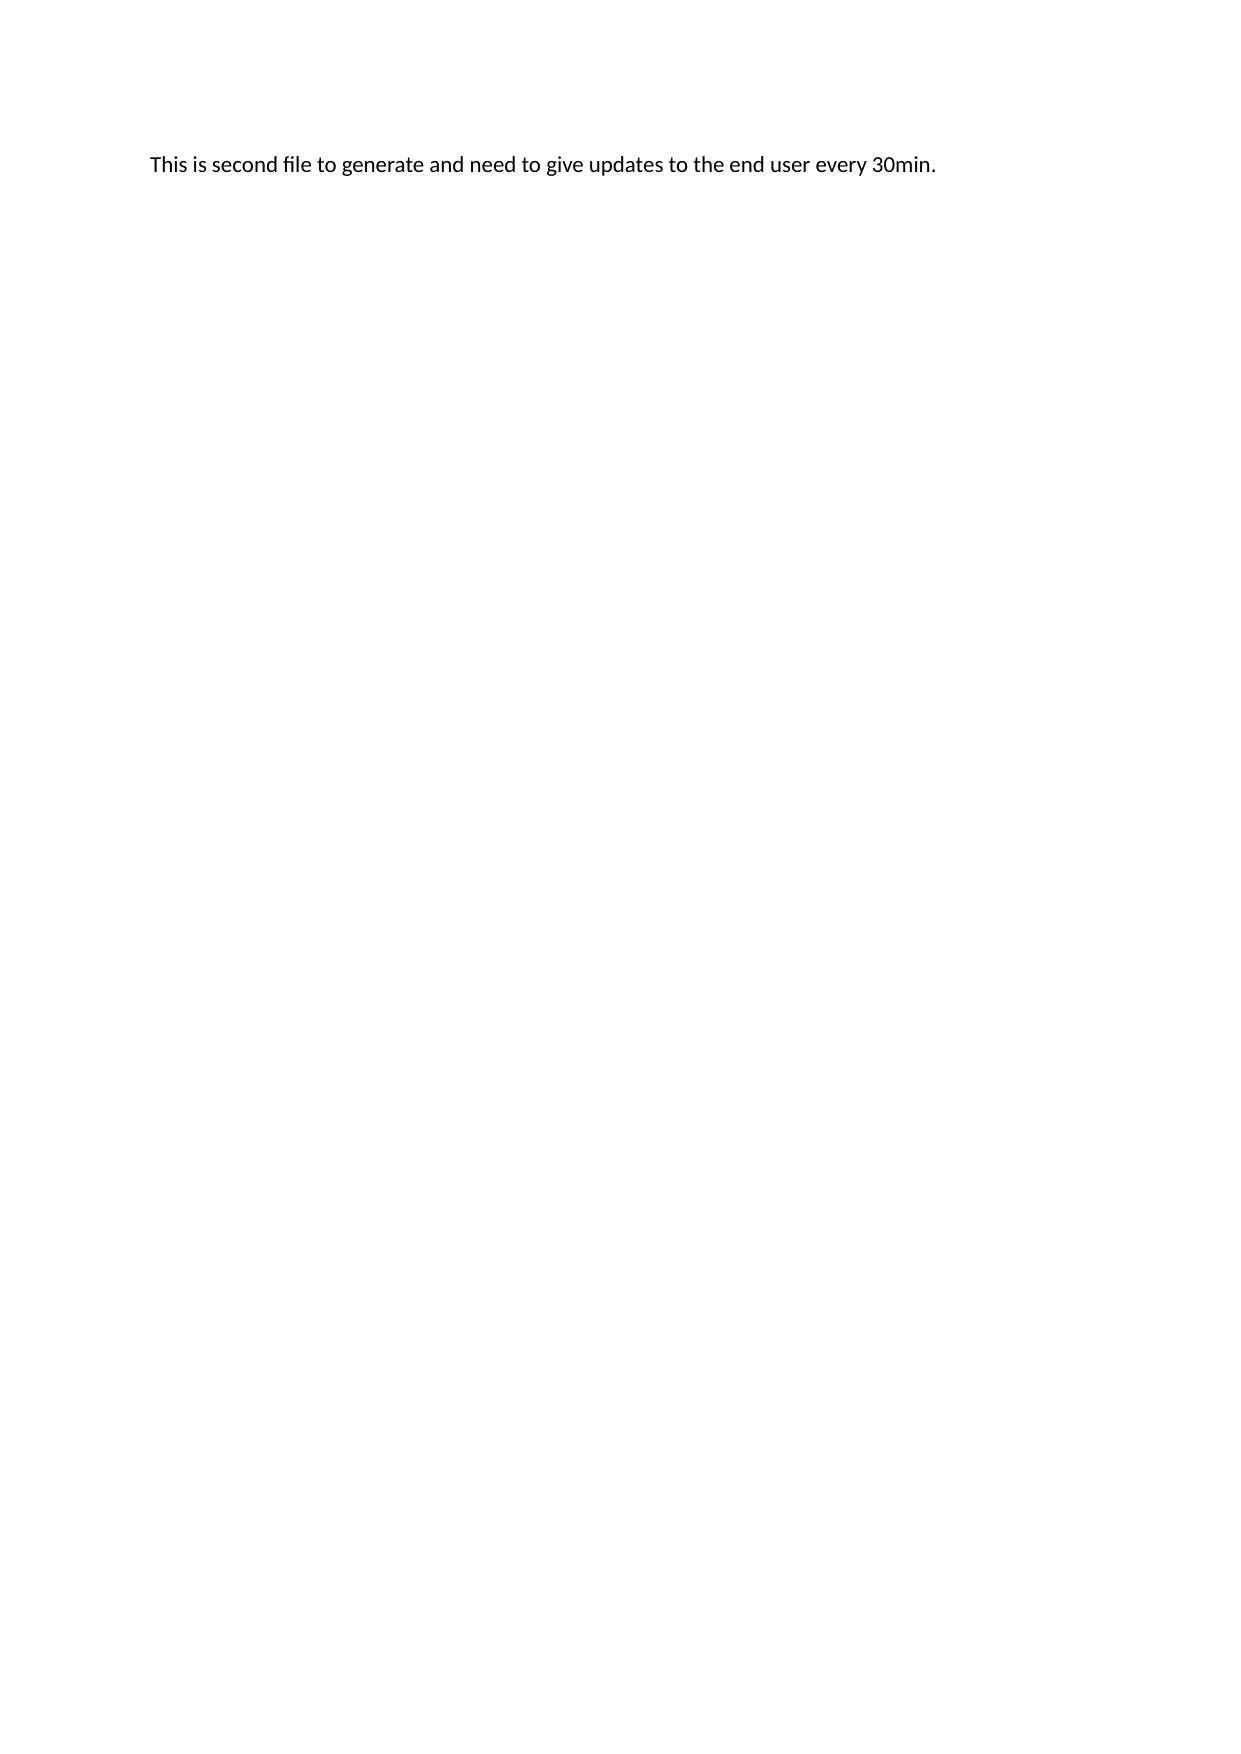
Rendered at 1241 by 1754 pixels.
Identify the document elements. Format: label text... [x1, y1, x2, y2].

text This is second file to generate and need to give updates to the end user every 30min. [150, 150, 1090, 178]
